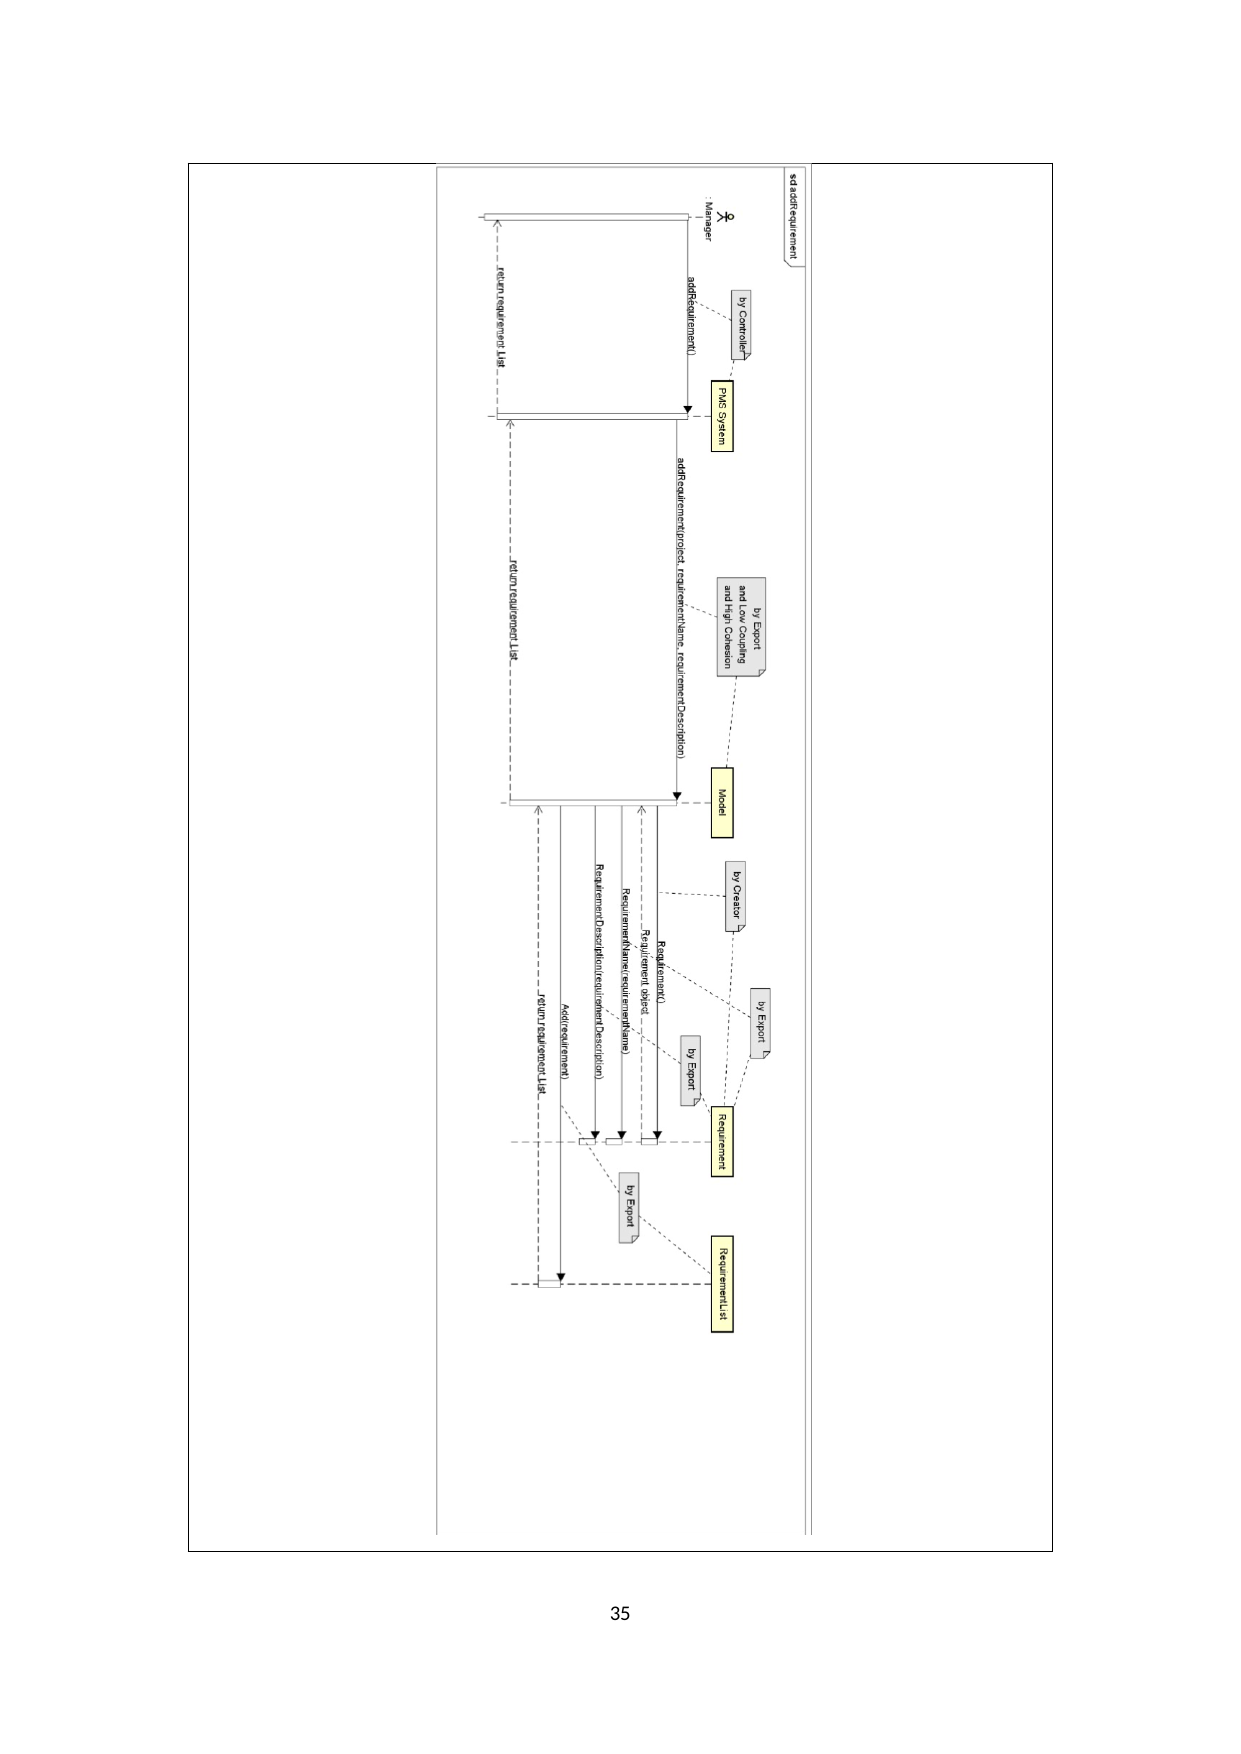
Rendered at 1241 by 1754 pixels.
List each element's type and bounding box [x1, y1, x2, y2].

table_cell [189, 164, 1052, 1551]
picture [436, 165, 812, 1534]
